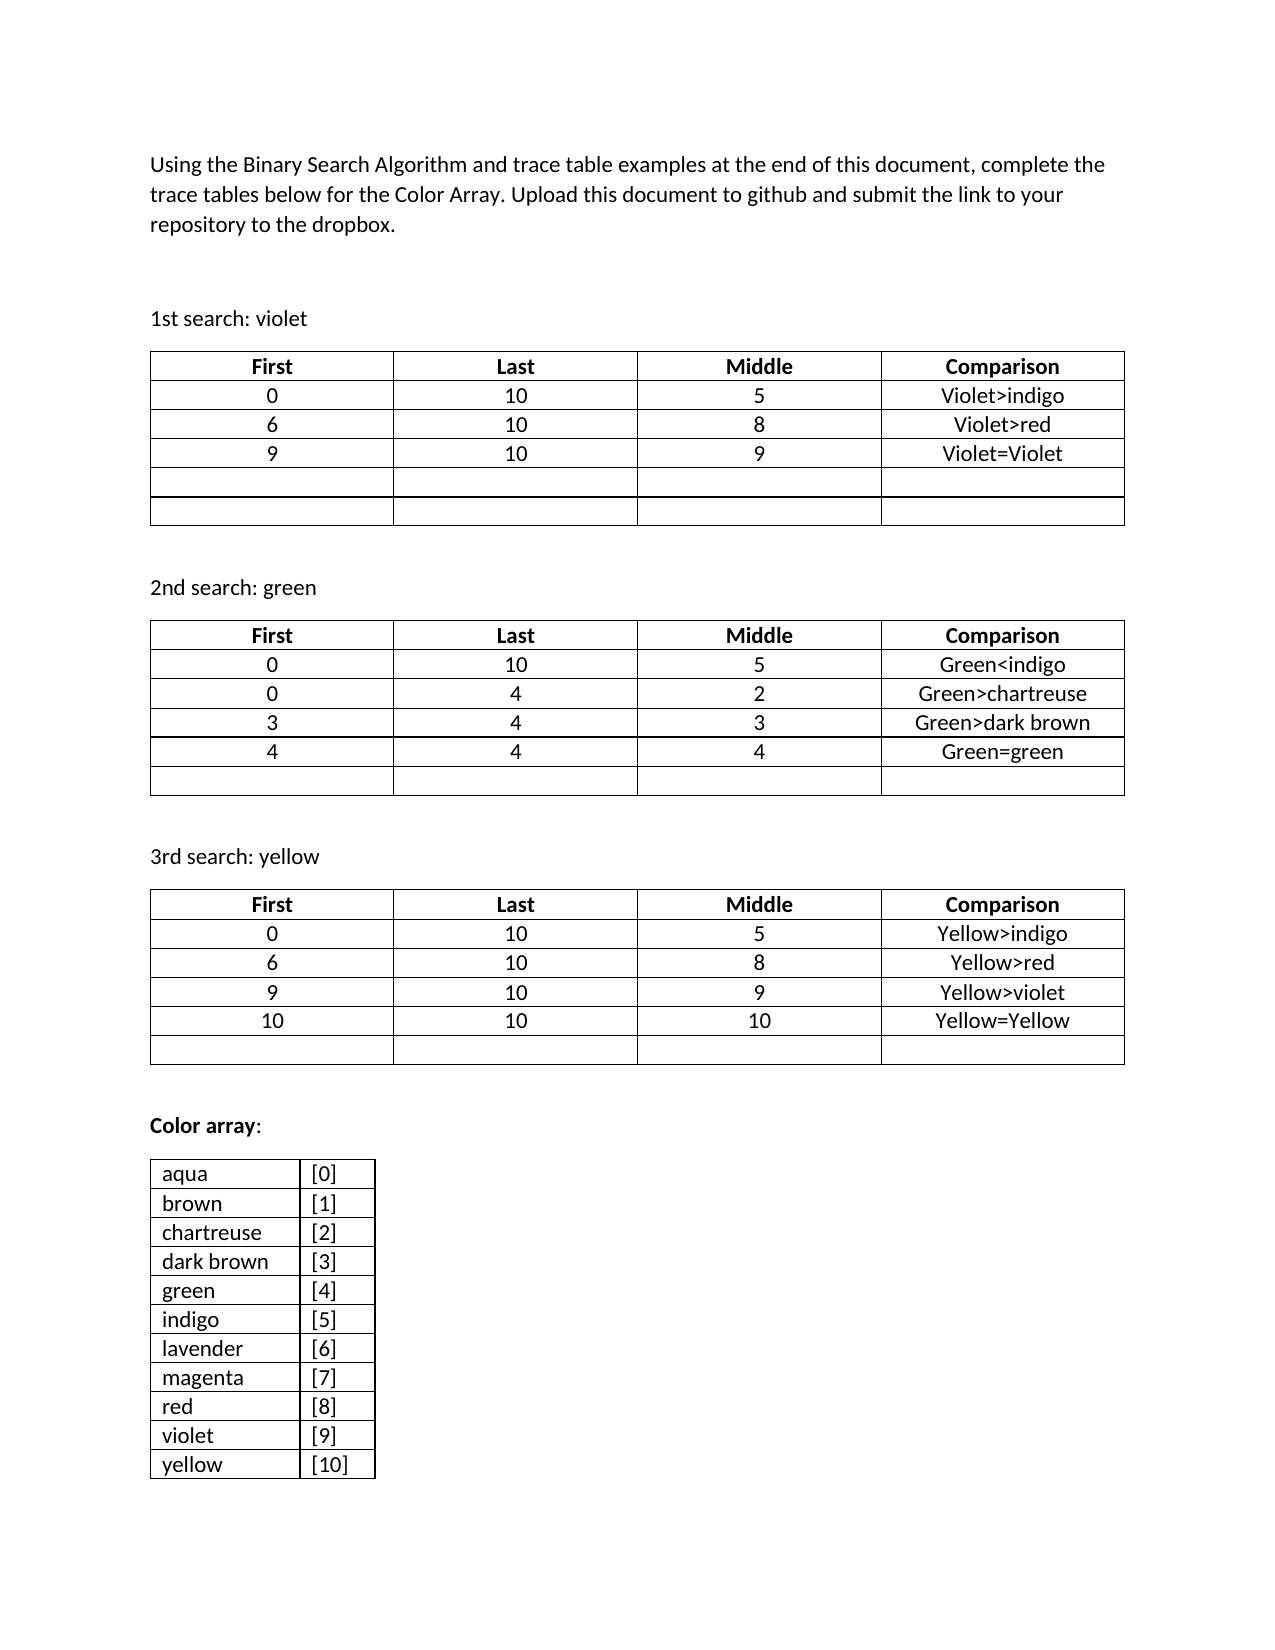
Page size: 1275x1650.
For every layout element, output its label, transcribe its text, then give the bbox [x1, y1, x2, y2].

table_cell [9] [301, 1421, 374, 1449]
text 2nd search: green [150, 573, 1125, 601]
table_cell [394, 767, 637, 794]
table_cell [882, 498, 1124, 525]
table_cell [151, 468, 393, 496]
table_cell dark brown [151, 1247, 299, 1275]
table_cell Violet=Violet [882, 439, 1124, 467]
table_cell 0 [151, 650, 393, 678]
table_cell 10 [394, 920, 637, 947]
table_cell [2] [301, 1218, 374, 1246]
table_cell [638, 498, 881, 525]
table_header Comparison [882, 352, 1124, 380]
table_cell Green=green [882, 738, 1124, 766]
table_cell [151, 498, 393, 525]
table_header First [151, 621, 393, 649]
table_cell [882, 468, 1124, 496]
table_cell [882, 767, 1124, 794]
table_cell [394, 1036, 637, 1064]
table_header Middle [638, 352, 881, 380]
table_header First [151, 352, 393, 380]
table_cell violet [151, 1421, 299, 1449]
table_cell Yellow>violet [882, 978, 1124, 1006]
table_cell Green<indigo [882, 650, 1124, 678]
table_cell chartreuse [151, 1218, 299, 1246]
table_cell 5 [638, 381, 881, 409]
table_header [0] [301, 1160, 374, 1188]
table_cell 8 [638, 949, 881, 977]
table_header Comparison [882, 890, 1124, 918]
table_cell Yellow>red [882, 949, 1124, 977]
table_cell [394, 498, 637, 525]
table_header Middle [638, 890, 881, 918]
table_cell 9 [151, 978, 393, 1006]
text Using the Binary Search Algorithm and trace table examples at the end of this document, complete the trace tables below for the Color Array. Upload this document to github and submit the link to your repository to the dropbox. [150, 150, 1125, 238]
table_cell red [151, 1392, 299, 1420]
table_cell 10 [394, 978, 637, 1006]
table_cell 10 [394, 410, 637, 438]
table_cell [638, 767, 881, 794]
table_cell Yellow=Yellow [882, 1007, 1124, 1035]
table_cell [882, 1036, 1124, 1064]
text Color array: [150, 1112, 1125, 1140]
table_header Last [394, 890, 637, 918]
table_cell 4 [394, 679, 637, 707]
table_cell 10 [394, 439, 637, 467]
table_header Middle [638, 621, 881, 649]
table_cell [638, 1036, 881, 1064]
table_cell [3] [301, 1247, 374, 1275]
table_cell brown [151, 1189, 299, 1217]
table_cell 9 [151, 439, 393, 467]
table_header Last [394, 352, 637, 380]
table_header First [151, 890, 393, 918]
table_cell 6 [151, 949, 393, 977]
table_cell indigo [151, 1305, 299, 1333]
table_cell Green>dark brown [882, 709, 1124, 736]
table_cell 5 [638, 650, 881, 678]
table_cell 10 [638, 1007, 881, 1035]
table_cell Yellow>indigo [882, 920, 1124, 947]
table_cell 0 [151, 381, 393, 409]
table_header Comparison [882, 621, 1124, 649]
table_cell [638, 468, 881, 496]
table_cell green [151, 1276, 299, 1304]
table_cell 4 [638, 738, 881, 766]
table_cell 0 [151, 679, 393, 707]
table_cell Violet>red [882, 410, 1124, 438]
table_cell [7] [301, 1363, 374, 1391]
table_cell 2 [638, 679, 881, 707]
table_cell Violet>indigo [882, 381, 1124, 409]
table_cell magenta [151, 1363, 299, 1391]
table_cell 10 [151, 1007, 393, 1035]
table_cell 9 [638, 439, 881, 467]
table_cell [151, 767, 393, 794]
table_cell [6] [301, 1334, 374, 1362]
table_header aqua [151, 1160, 299, 1188]
table_cell 4 [394, 709, 637, 736]
text 3rd search: yellow [150, 842, 1125, 871]
table_cell lavender [151, 1334, 299, 1362]
table_header Last [394, 621, 637, 649]
table_cell 10 [394, 1007, 637, 1035]
table_cell 6 [151, 410, 393, 438]
table_cell 10 [394, 381, 637, 409]
table_cell [4] [301, 1276, 374, 1304]
table_cell [1] [301, 1189, 374, 1217]
table_cell 10 [394, 949, 637, 977]
table_cell [8] [301, 1392, 374, 1420]
table_cell 0 [151, 920, 393, 947]
table_cell 3 [638, 709, 881, 736]
table_cell 3 [151, 709, 393, 736]
text 1st search: violet [150, 304, 1125, 332]
table_cell [5] [301, 1305, 374, 1333]
table_cell yellow [151, 1450, 299, 1478]
table_cell 4 [394, 738, 637, 766]
table_cell Green>chartreuse [882, 679, 1124, 707]
table_cell 8 [638, 410, 881, 438]
table_cell 9 [638, 978, 881, 1006]
table_cell 5 [638, 920, 881, 947]
table_cell [151, 1036, 393, 1064]
table_cell 4 [151, 738, 393, 766]
table_cell [394, 468, 637, 496]
table_cell [10] [301, 1450, 374, 1478]
table_cell 10 [394, 650, 637, 678]
